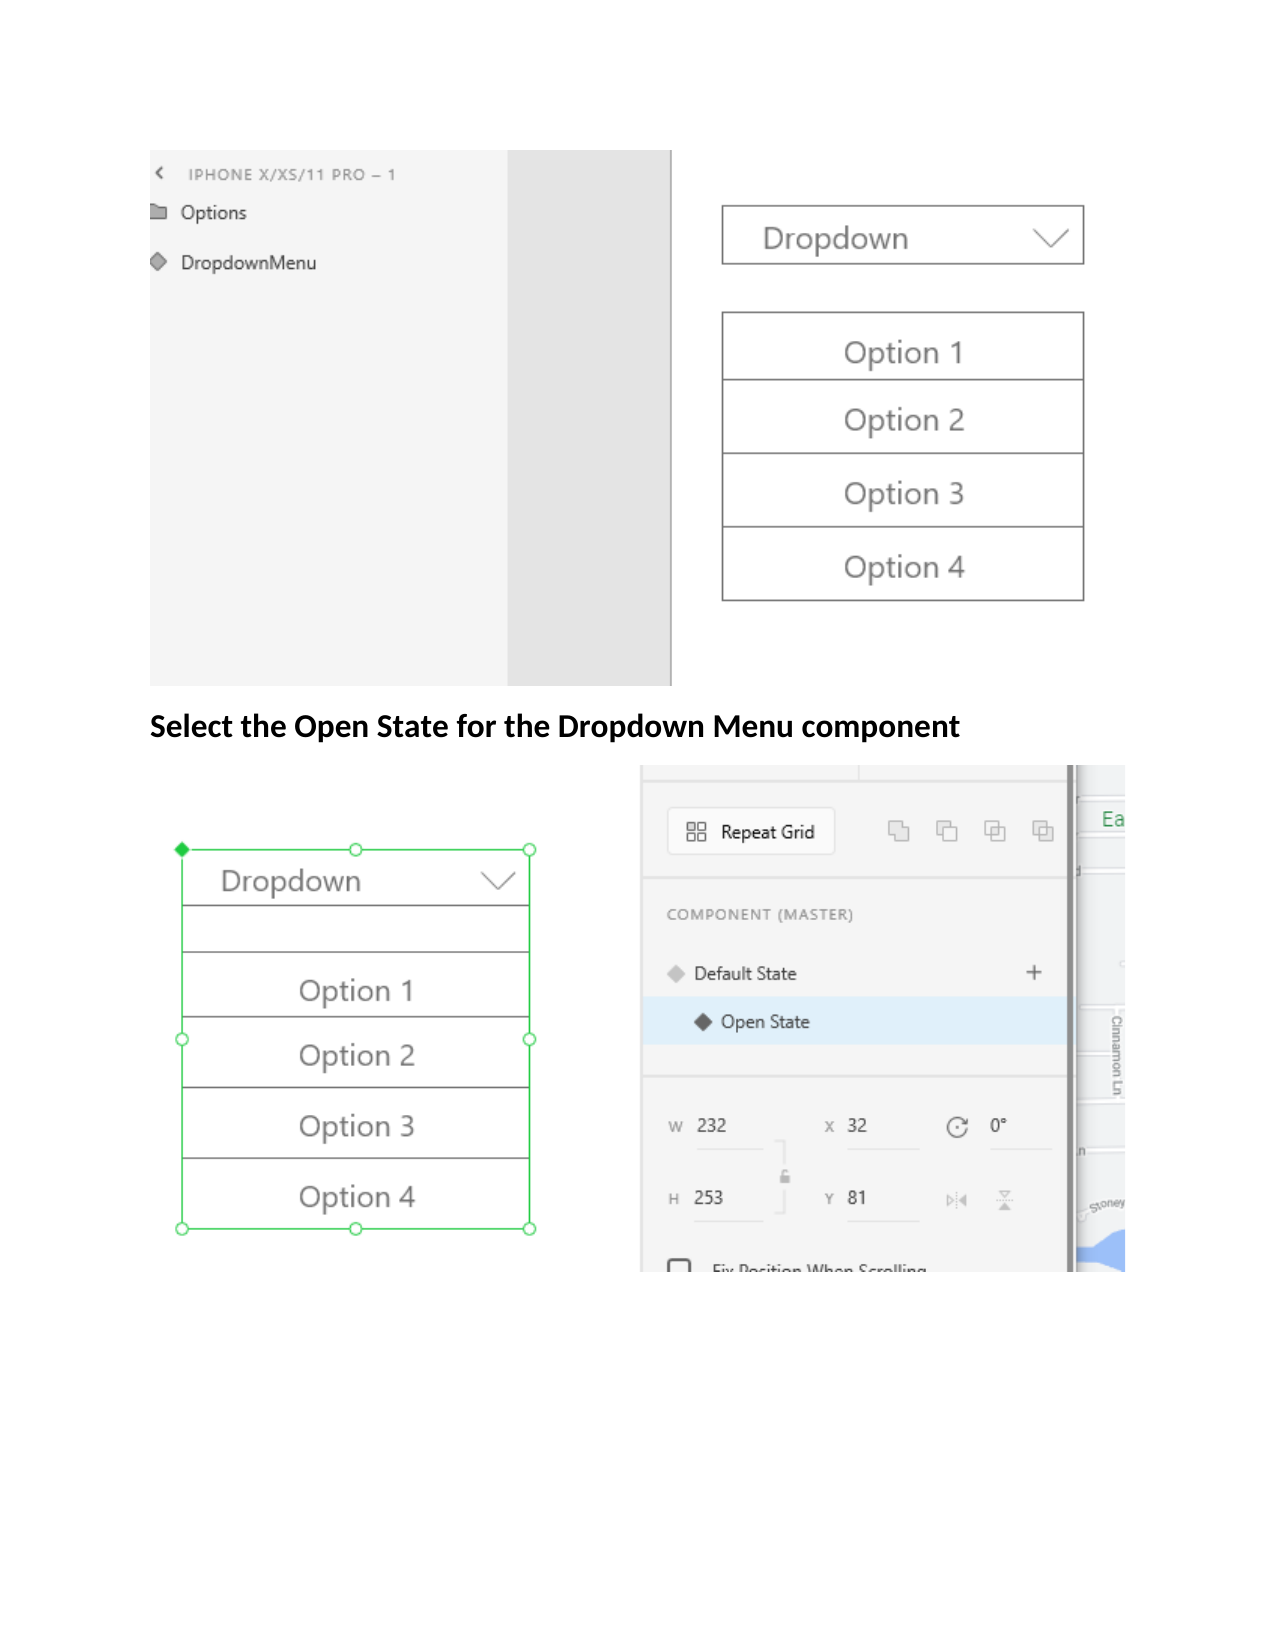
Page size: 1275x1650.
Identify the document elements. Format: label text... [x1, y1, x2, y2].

picture [150, 150, 1119, 686]
text Select the Open State for the Dropdown Menu component [150, 705, 1125, 746]
picture [150, 765, 1125, 1272]
